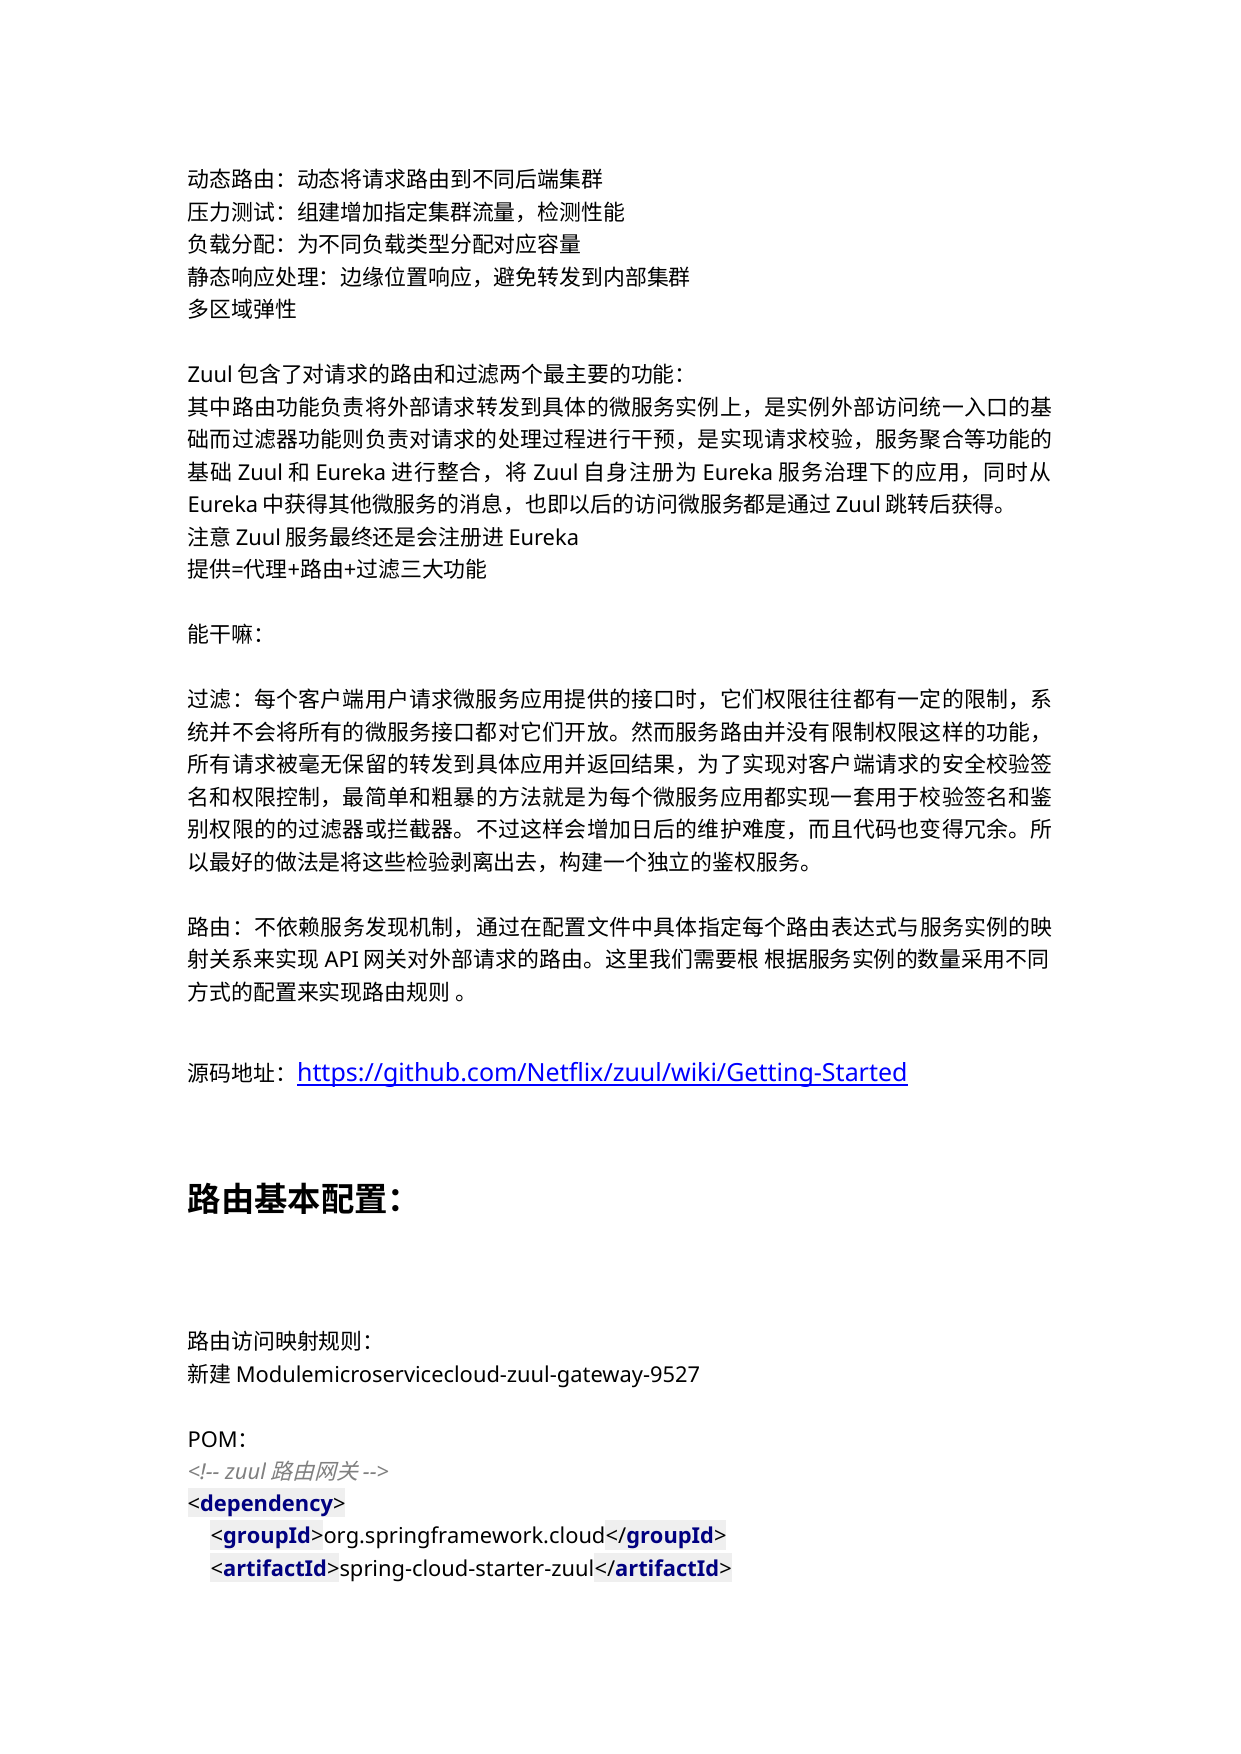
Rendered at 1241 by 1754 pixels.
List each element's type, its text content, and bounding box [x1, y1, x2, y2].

text 静态响应处理：边缘位置响应，避免转发到内部集群 [187, 259, 1053, 292]
text 压力测试：组建增加指定集群流量，检测性能 [187, 194, 1053, 227]
subtitle 路由基本配置： [187, 1164, 1053, 1229]
text 过滤：每个客户端用户请求微服务应用提供的接口时，它们权限往往都有一定的限制，系统并不会将所有的微服务接口都对它们开放。然而服务路由并没有限制权限这样的功能，所有请求被毫无保留的转发到具体应用并返回结果，为了实现对客户端请求的安全校验签名和权限控制，最简单和粗暴的方法就是为每个微服务应用都实现一套用于校验签名和鉴别权限的的过滤器或拦截器。不过这样会增加日后的维护难度，而且代码也变得冗余。所以最好的做法是将这些检验剥离出去，构建一个独立的鉴权服务。 [187, 682, 1053, 877]
text 路由访问映射规则： [187, 1324, 1053, 1356]
text 注意Zuul服务最终还是会注册进Eureka [187, 519, 1053, 552]
text 路由：不依赖服务发现机制，通过在配置文件中具体指定每个路由表达式与服务实例的映射关系来实现API网关对外部请求的路由。这里我们需要根 根据服务实例的数量采用不同方式的配置来实现路由规则 。 [187, 909, 1053, 1007]
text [187, 1454, 1053, 1584]
text 能干嘛： [187, 617, 1053, 649]
text Zuul包含了对请求的路由和过滤两个最主要的功能： [187, 357, 1053, 389]
text POM： [187, 1421, 1053, 1454]
text 提供=代理+路由+过滤三大功能 [187, 552, 1053, 584]
text 源码地址：https://github.com/Netflix/zuul/wiki/Getting-Started [187, 1039, 1053, 1104]
text 其中路由功能负责将外部请求转发到具体的微服务实例上，是实例外部访问统一入口的基础而过滤器功能则负责对请求的处理过程进行干预，是实现请求校验，服务聚合等功能的基础Zuul和Eureka进行整合，将Zuul自身注册为Eureka服务治理下的应用，同时从Eureka中获得其他微服务的消息，也即以后的访问微服务都是通过Zuul跳转后获得。 [187, 389, 1053, 519]
text 负载分配：为不同负载类型分配对应容量 [187, 227, 1053, 259]
text 多区域弹性 [187, 292, 1053, 324]
text 动态路由：动态将请求路由到不同后端集群 [187, 162, 1053, 194]
text 新建Modulemicroservicecloud-zuul-gateway-9527 [187, 1356, 1053, 1389]
